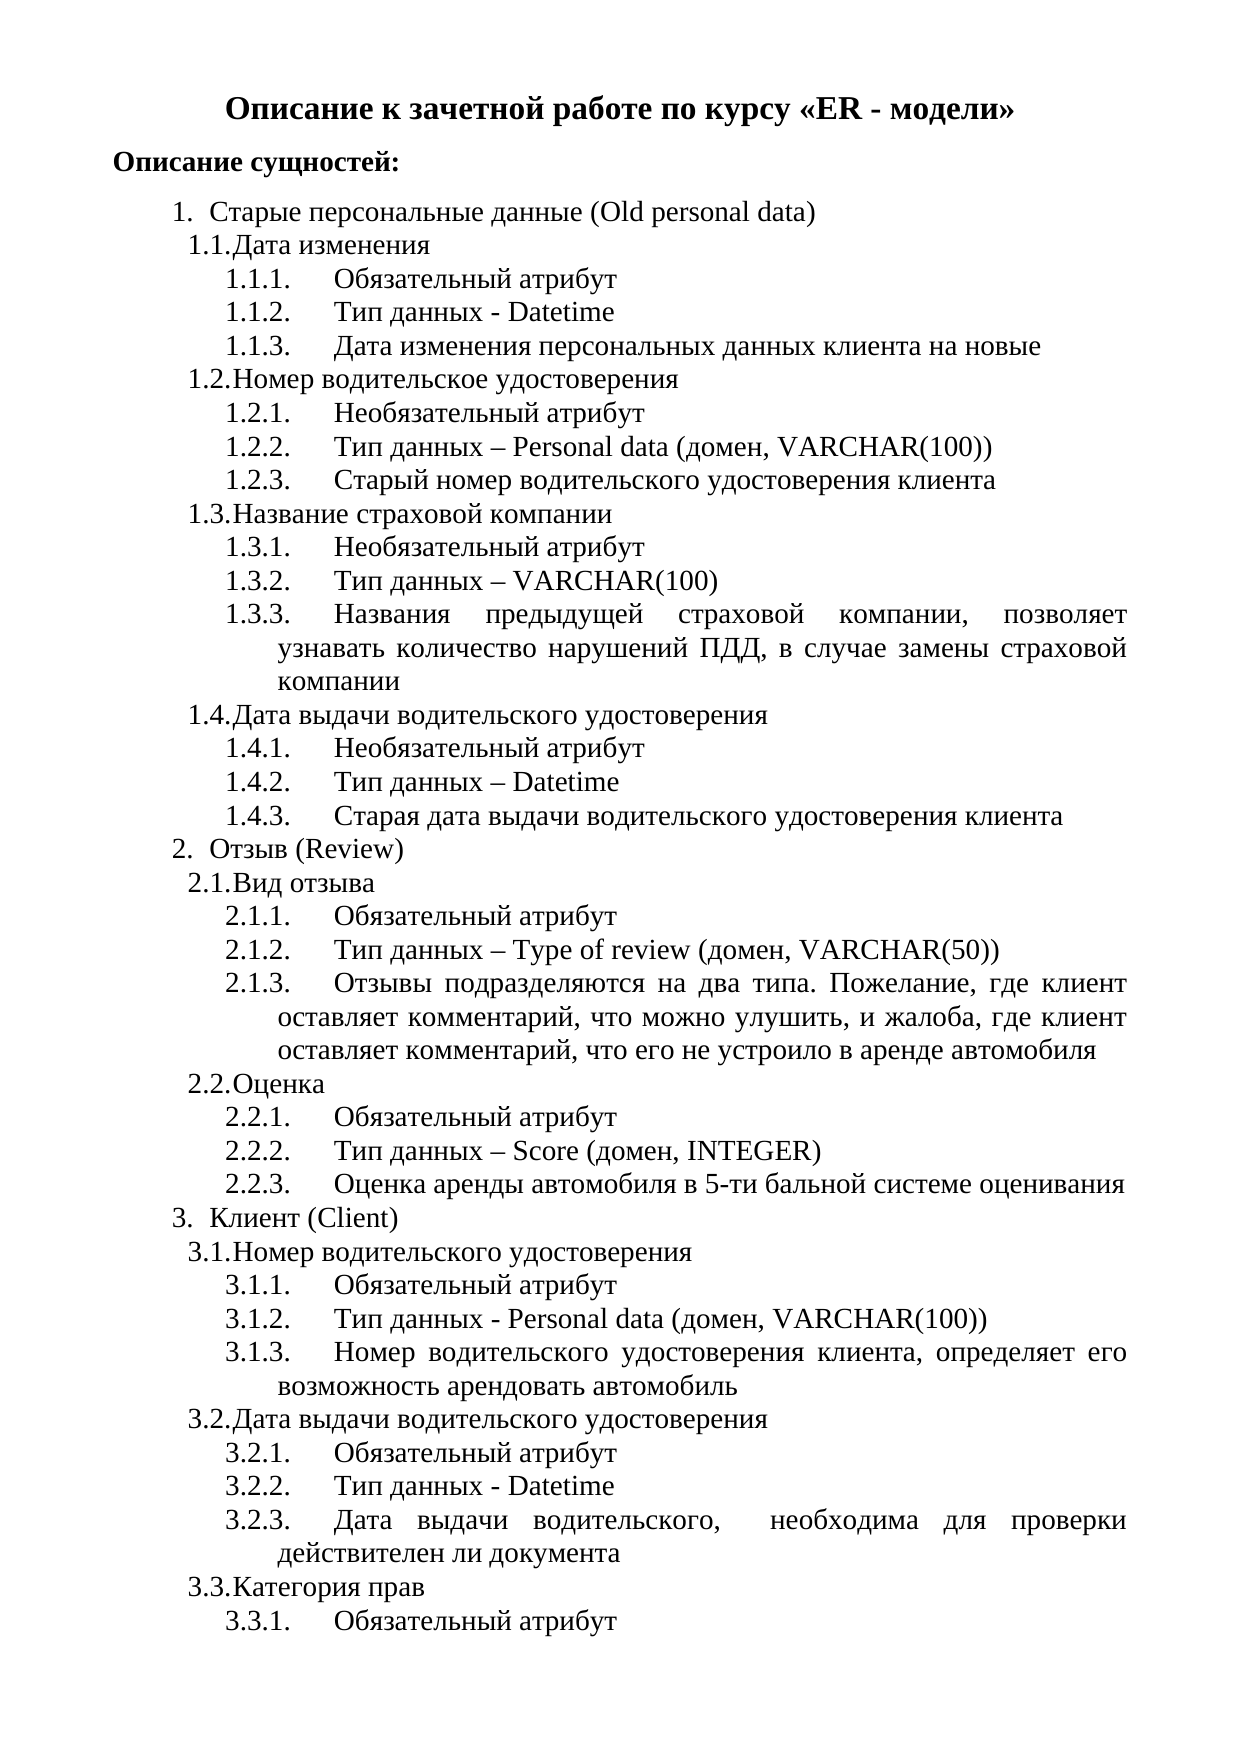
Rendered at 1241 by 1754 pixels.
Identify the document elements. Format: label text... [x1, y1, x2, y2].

list Тип данных - Personal data (домен, VARCHAR(100)) [225, 1301, 1128, 1334]
list Обязательный атрибут [225, 1267, 1128, 1301]
list Название страховой компании [187, 496, 1128, 529]
list Дата выдачи водительского, необходима для проверки действителен ли документа [225, 1502, 1128, 1569]
list Необязательный атрибут [225, 731, 1128, 764]
list Тип данных - Datetime [225, 1468, 1128, 1502]
list Старый номер водительского удостоверения клиента [225, 462, 1128, 496]
list Тип данных – Score (домен, INTEGER) [225, 1133, 1128, 1167]
text Описание к зачетной работе по курсу «ER - модели» [112, 89, 1128, 127]
list Обязательный атрибут [225, 898, 1128, 932]
list Старая дата выдачи водительского удостоверения клиента [225, 798, 1128, 831]
list Тип данных – Type of review (домен, VARCHAR(50)) [225, 932, 1128, 965]
list Дата изменения [187, 227, 1128, 261]
list Отзывы подразделяются на два типа. Пожелание, где клиент оставляет комментарий, что можно улушить, и жалоба, где клиент оставляет комментарий, что его не устроило в аренде автомобиля [225, 965, 1128, 1066]
list Обязательный атрибут [225, 261, 1128, 294]
list Оценка [187, 1066, 1128, 1099]
list Дата выдачи водительского удостоверения [187, 1401, 1128, 1435]
list Категория прав [187, 1569, 1128, 1603]
list Отзыв (Review) [172, 831, 1128, 865]
list Вид отзыва [187, 865, 1128, 898]
list Тип данных – Datetime [225, 764, 1128, 798]
list Необязательный атрибут [225, 395, 1128, 429]
list Тип данных – Personal data (домен, VARCHAR(100)) [225, 429, 1128, 462]
list Номер водительского удостоверения клиента, определяет его возможность арендовать автомобиль [225, 1334, 1128, 1401]
list Клиент (Client) [172, 1200, 1128, 1234]
list Тип данных - Datetime [225, 294, 1128, 328]
list Дата изменения персональных данных клиента на новые [225, 328, 1128, 362]
list Названия предыдущей страховой компании, позволяет узнавать количество нарушений ПДД, в случае замены страховой компании [225, 596, 1128, 697]
list Обязательный атрибут [225, 1603, 1128, 1636]
list Обязательный атрибут [225, 1435, 1128, 1468]
list Тип данных – VARCHAR(100) [225, 563, 1128, 596]
text Описание сущностей: [112, 144, 1128, 177]
list Оценка аренды автомобиля в 5-ти бальной системе оценивания [225, 1167, 1128, 1200]
list Дата выдачи водительского удостоверения [187, 697, 1128, 731]
list Номер водительского удостоверения [187, 1234, 1128, 1267]
list Старые персональные данные (Old personal data) [172, 194, 1128, 227]
list Номер водительское удостоверения [187, 362, 1128, 395]
list Необязательный атрибут [225, 529, 1128, 563]
list Обязательный атрибут [225, 1099, 1128, 1133]
